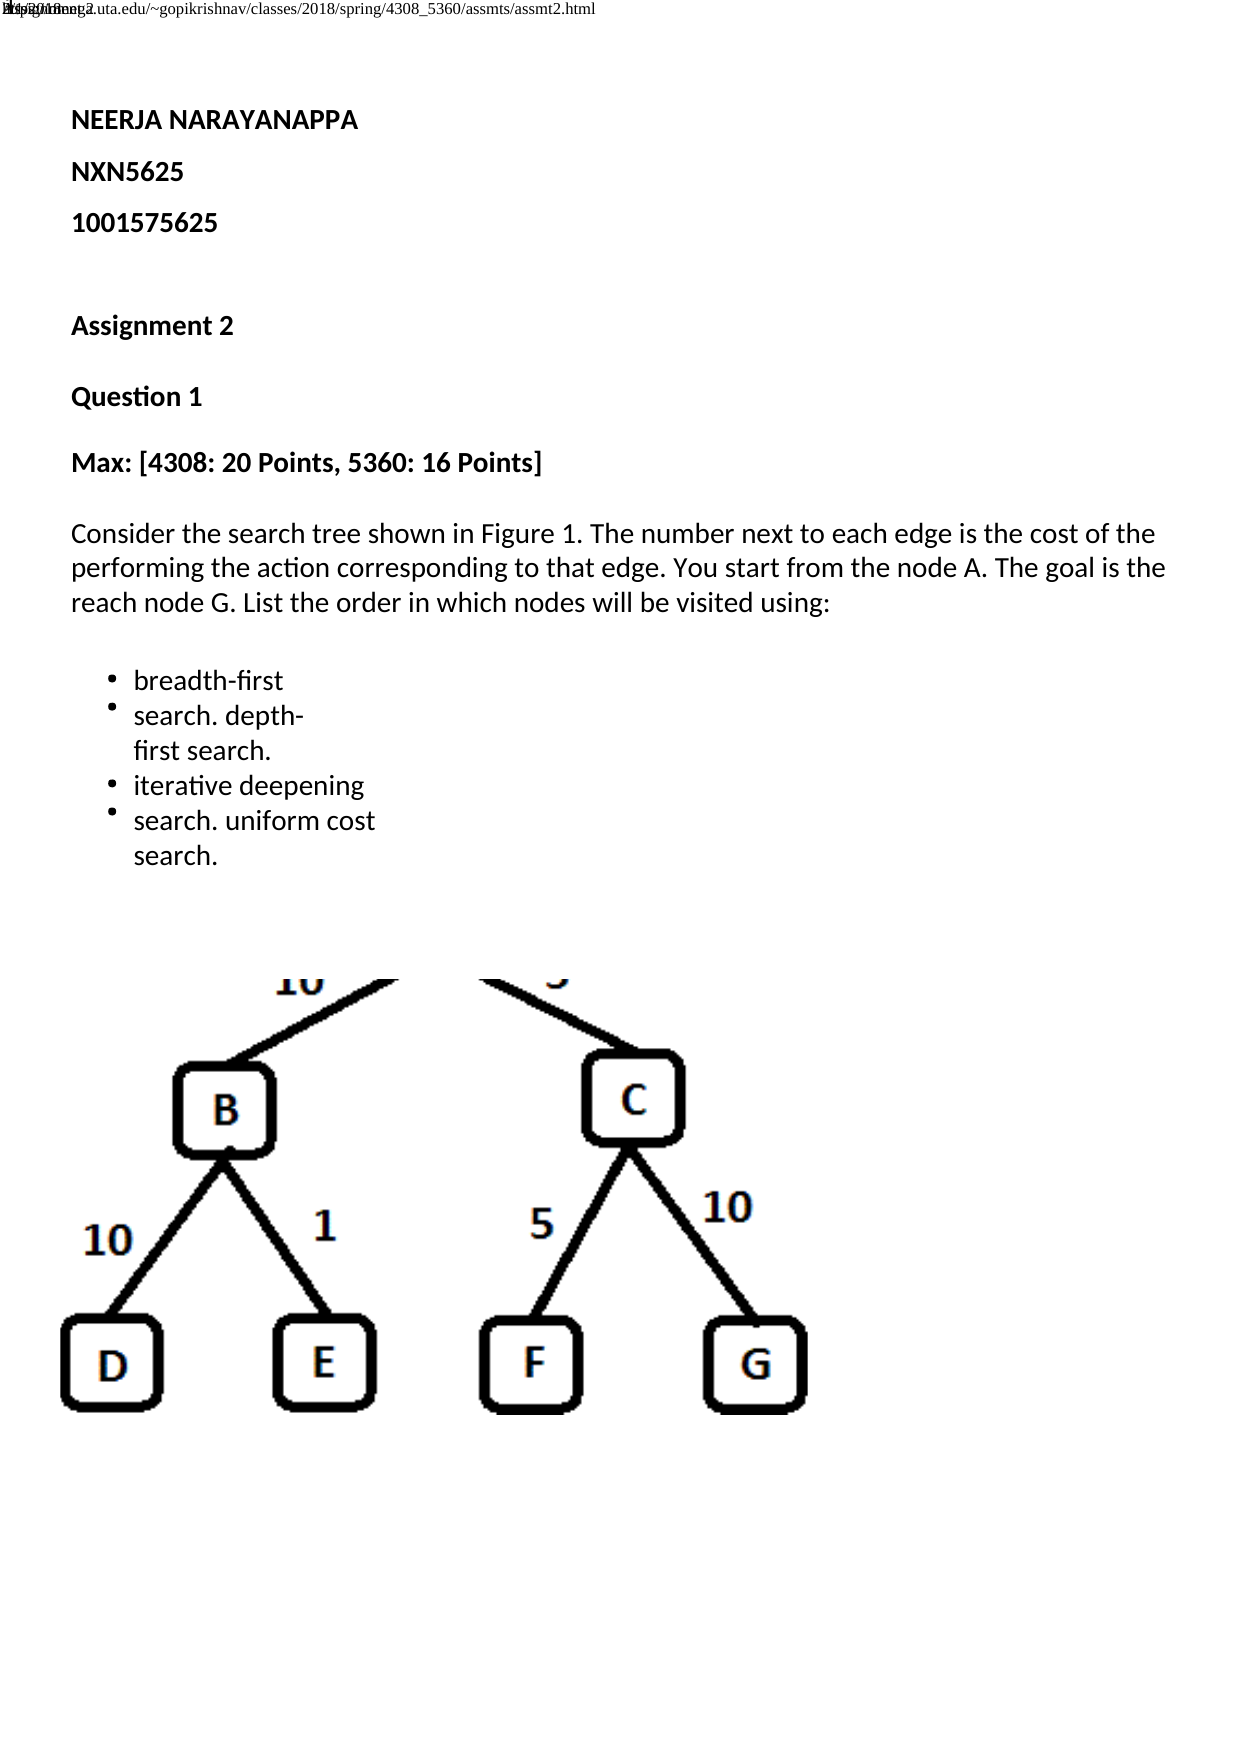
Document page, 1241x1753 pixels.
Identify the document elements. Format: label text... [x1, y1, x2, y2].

subtitle Max: [4308: 20 Points, 5360: 16 Points] [71, 444, 1180, 479]
text breadth-ﬁrst search. depth-ﬁrst search. [133, 663, 333, 768]
picture [60, 979, 808, 1415]
text Assignment 2 [71, 307, 1180, 343]
text NXN5625 [71, 153, 1180, 188]
text iterative deepening search. uniform cost search. [133, 768, 403, 872]
text 1001575625 [71, 204, 1180, 240]
text Consider the search tree shown in Figure 1. The number next to each edge is the cost of the performing the action corresponding to that edge. You start from the node A. The goal is the reach node G. List the order in which nodes will be visited using: [71, 515, 1180, 620]
text NEERJA NARAYANAPPA [71, 101, 1180, 137]
subtitle Question 1 [71, 378, 1180, 414]
